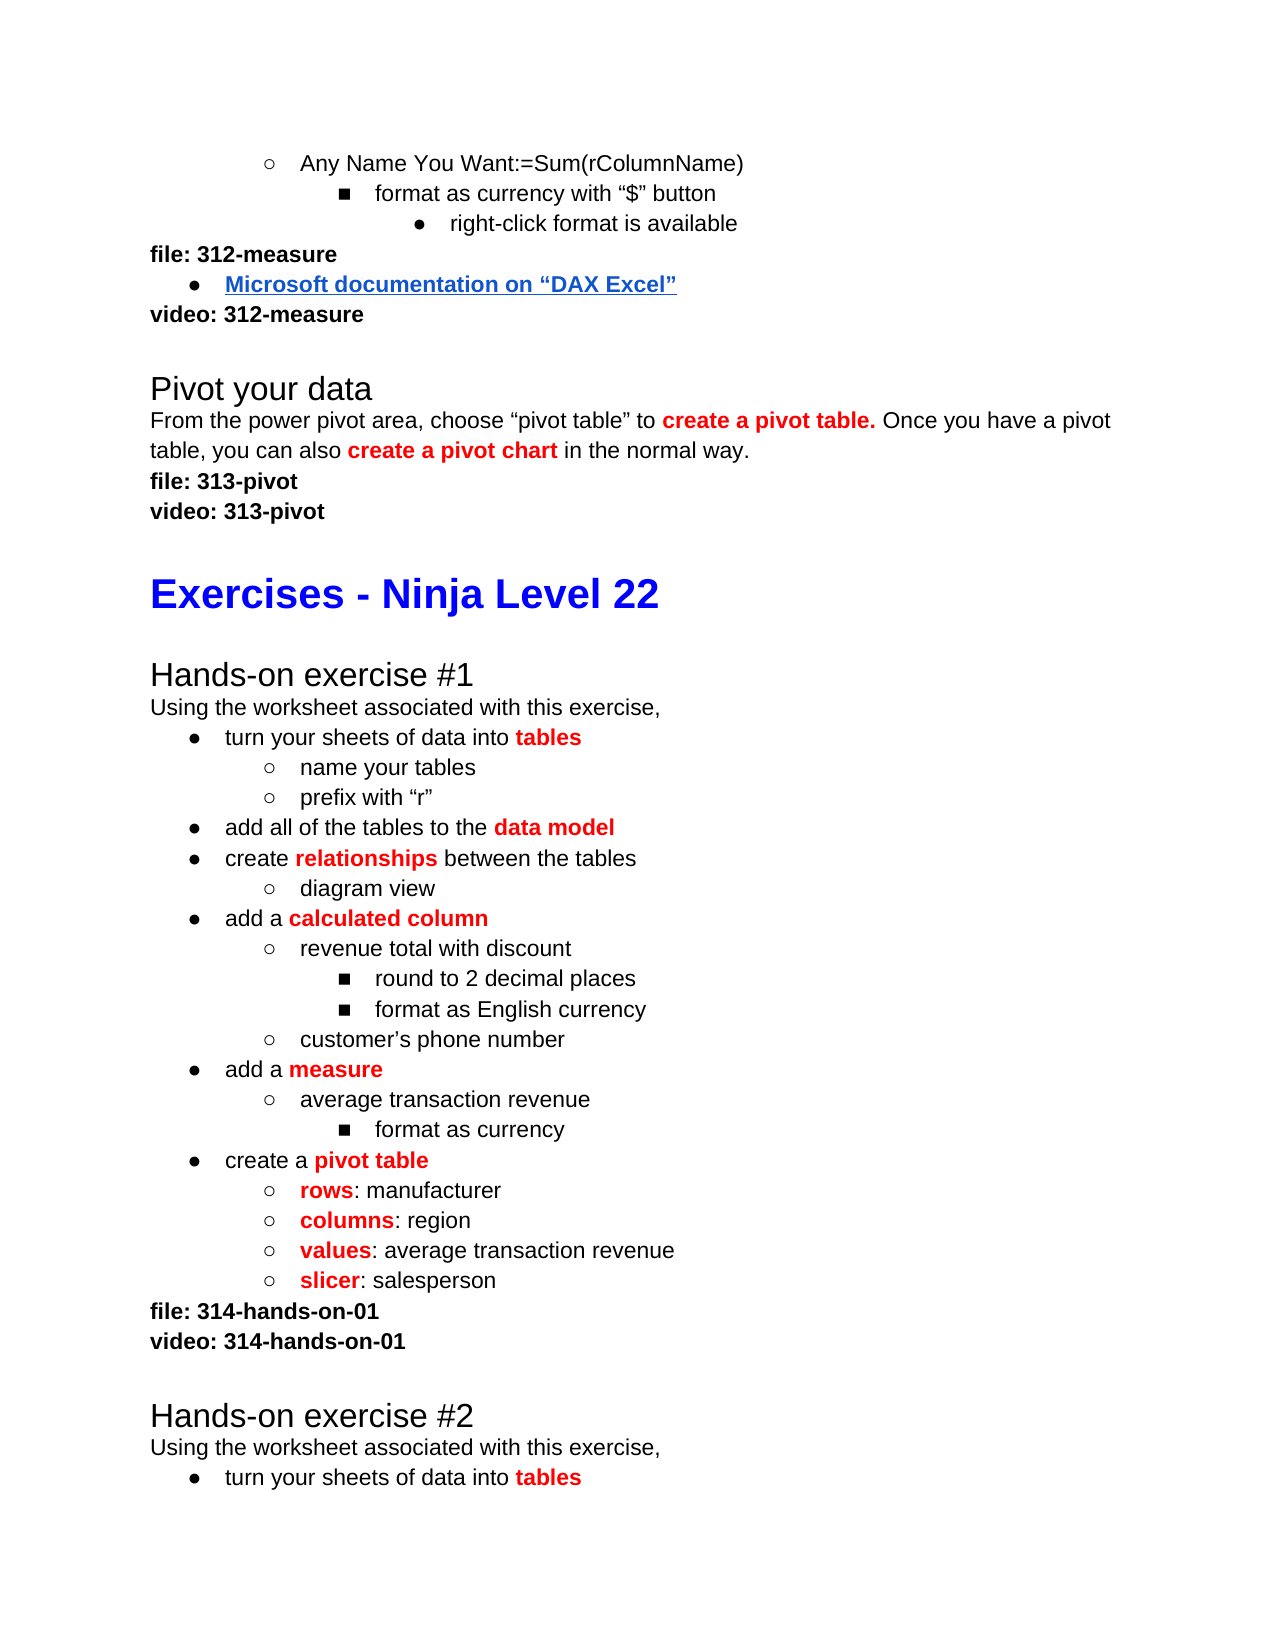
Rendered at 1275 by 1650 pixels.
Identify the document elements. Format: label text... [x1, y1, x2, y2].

list name your tables [262, 754, 1125, 780]
list Any Name You Want:=Sum(rColumnName) [262, 150, 1125, 176]
list customer’s phone number [262, 1026, 1125, 1052]
text Using the worksheet associated with this exercise, [150, 693, 1125, 720]
list round to 2 decimal places [337, 965, 1125, 992]
text file: 313-pivot [150, 468, 1125, 494]
list values: average transaction revenue [262, 1237, 1125, 1264]
text video: 314-hands-on-01 [150, 1328, 1125, 1354]
list slicer: salesperson [262, 1267, 1125, 1294]
text video: 313-pivot [150, 498, 1125, 524]
subtitle Pivot your data [150, 369, 1125, 407]
list add a measure [187, 1056, 1125, 1082]
list right-click format is available [412, 210, 1125, 237]
text From the power pivot area, choose “pivot table” to create a pivot table. Once you have a pivot table, you can also create a pivot chart in the normal way. [150, 407, 1125, 464]
list rows: manufacturer [262, 1177, 1125, 1203]
list average transaction revenue [262, 1086, 1125, 1113]
list turn your sheets of data into tables [187, 724, 1125, 750]
list revenue total with discount [262, 935, 1125, 962]
list prefix with “r” [262, 784, 1125, 811]
subtitle Exercises - Ninja Level 22 [150, 570, 1125, 618]
list add all of the tables to the data model [187, 814, 1125, 841]
list format as currency with “$” button [337, 180, 1125, 207]
list add a calculated column [187, 905, 1125, 931]
list turn your sheets of data into tables [187, 1464, 1125, 1491]
list diagram view [262, 875, 1125, 901]
list Microsoft documentation on “DAX Excel” [187, 271, 1125, 297]
list create a pivot table [187, 1147, 1125, 1173]
text file: 312-measure [150, 241, 1125, 267]
subtitle Hands-on exercise #1 [150, 655, 1125, 693]
list columns: region [262, 1207, 1125, 1233]
text video: 312-measure [150, 301, 1125, 327]
list format as currency [337, 1116, 1125, 1143]
text Using the worksheet associated with this exercise, [150, 1434, 1125, 1460]
subtitle Hands-on exercise #2 [150, 1396, 1125, 1434]
list create relationships between the tables [187, 844, 1125, 871]
text file: 314-hands-on-01 [150, 1298, 1125, 1324]
list format as English currency [337, 996, 1125, 1022]
